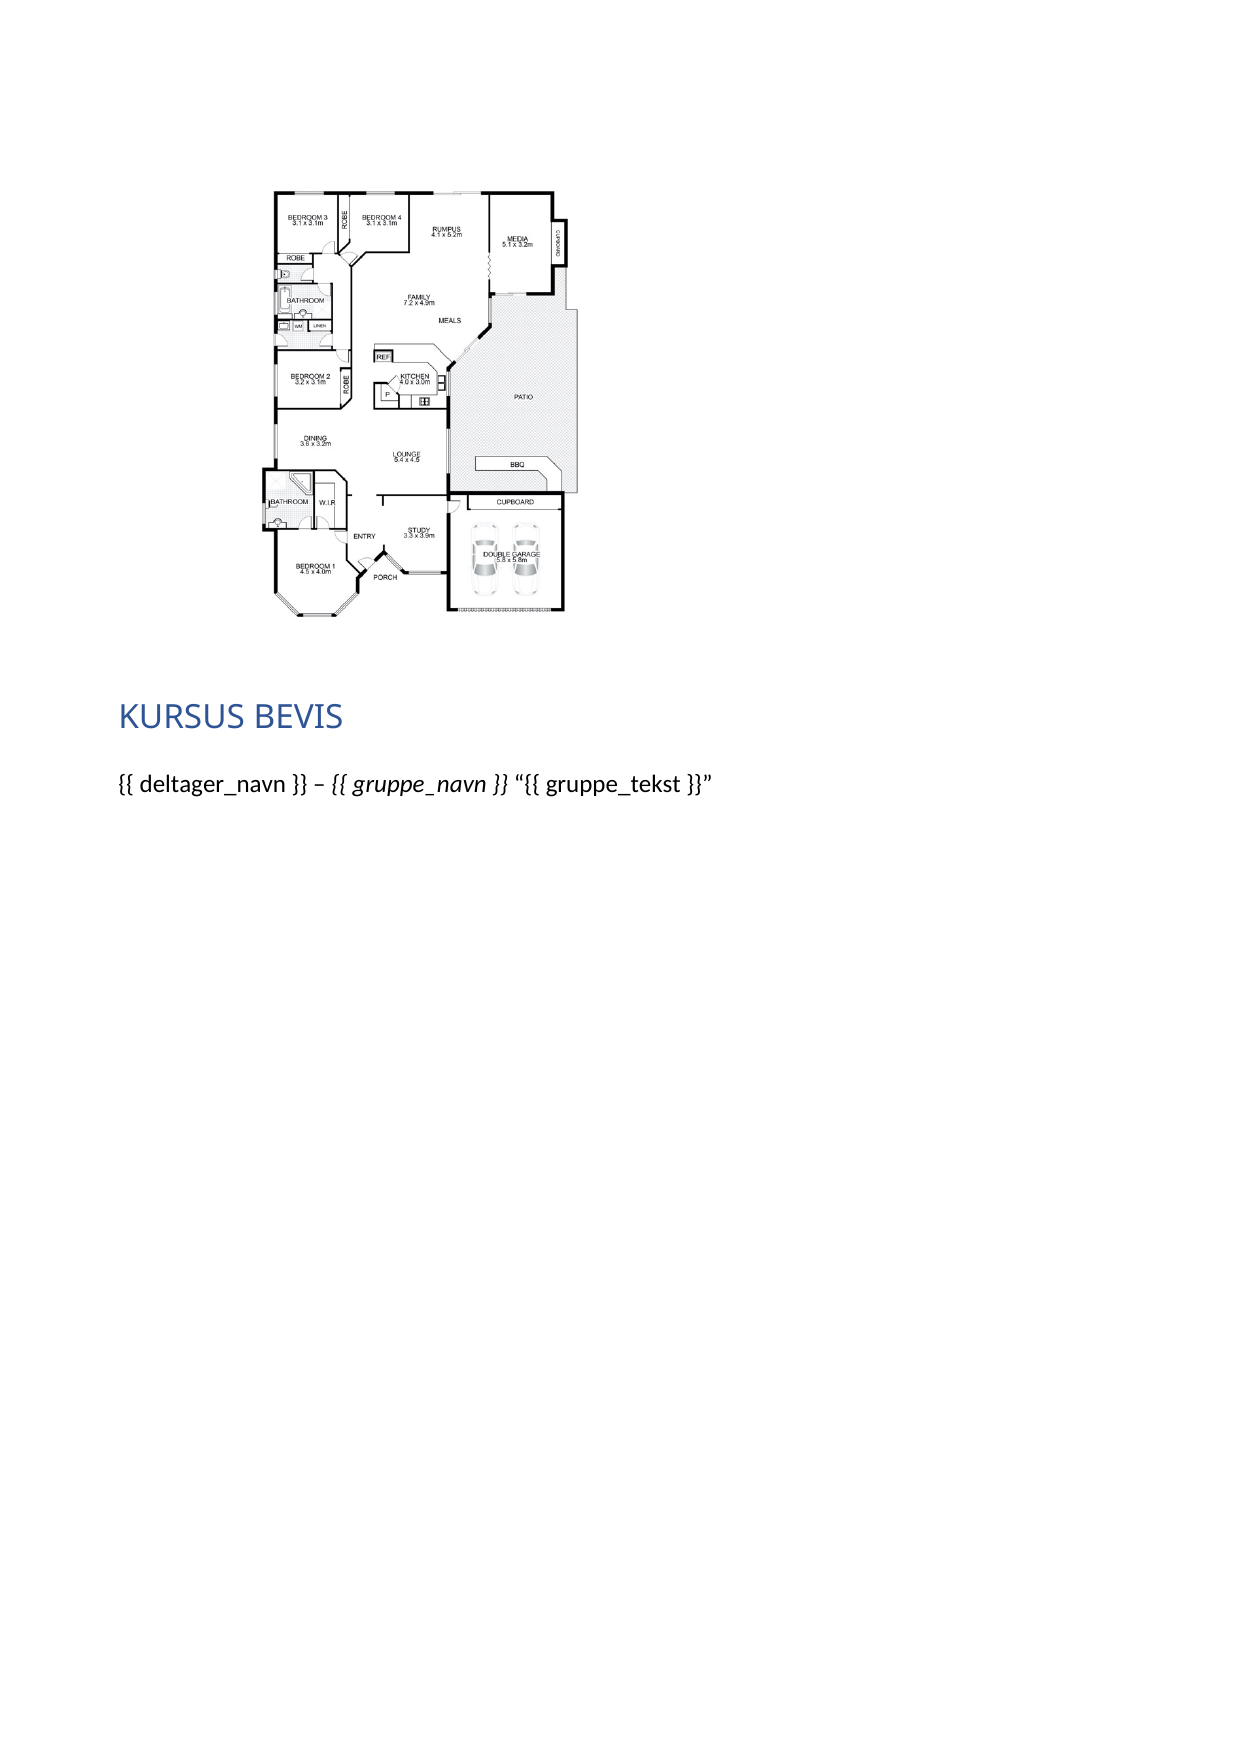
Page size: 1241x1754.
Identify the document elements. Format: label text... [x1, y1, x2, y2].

picture [118, 177, 727, 638]
subtitle KURSUS BEVIS [118, 693, 1122, 738]
text {{ deltager_navn }} – {{ gruppe_navn }} “{{ gruppe_tekst }}” [118, 769, 1122, 799]
